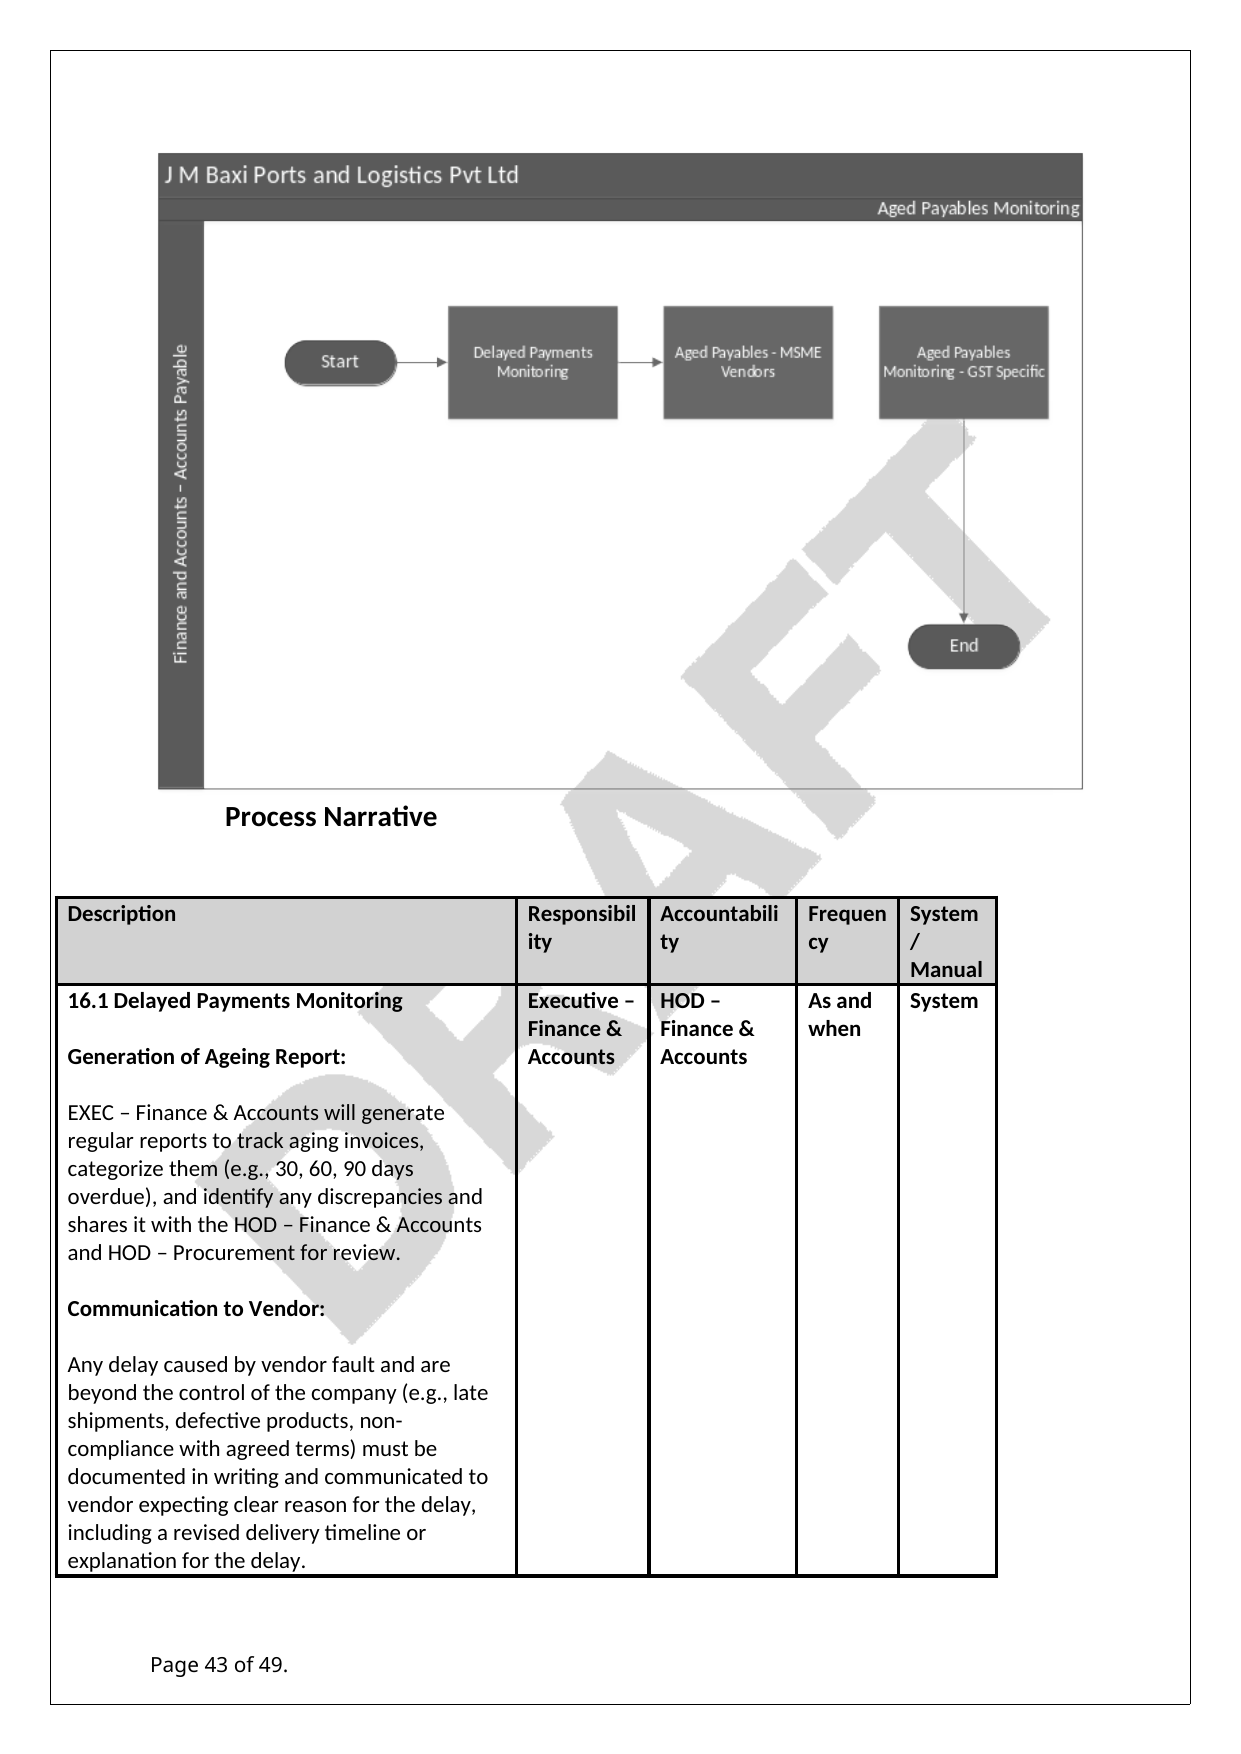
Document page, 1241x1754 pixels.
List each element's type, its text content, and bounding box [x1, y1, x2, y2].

subtitle Process Narrative [225, 798, 1090, 833]
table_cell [58, 986, 515, 1574]
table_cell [518, 986, 647, 1574]
table_cell As and when [798, 986, 897, 1574]
table_header System / Manual [900, 899, 995, 983]
table_header Accountability [651, 899, 795, 983]
table_cell System [900, 986, 995, 1574]
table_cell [651, 986, 795, 1574]
table_header Responsibility [518, 899, 647, 983]
table_header Frequency [798, 899, 897, 983]
table_header Description [58, 899, 515, 983]
